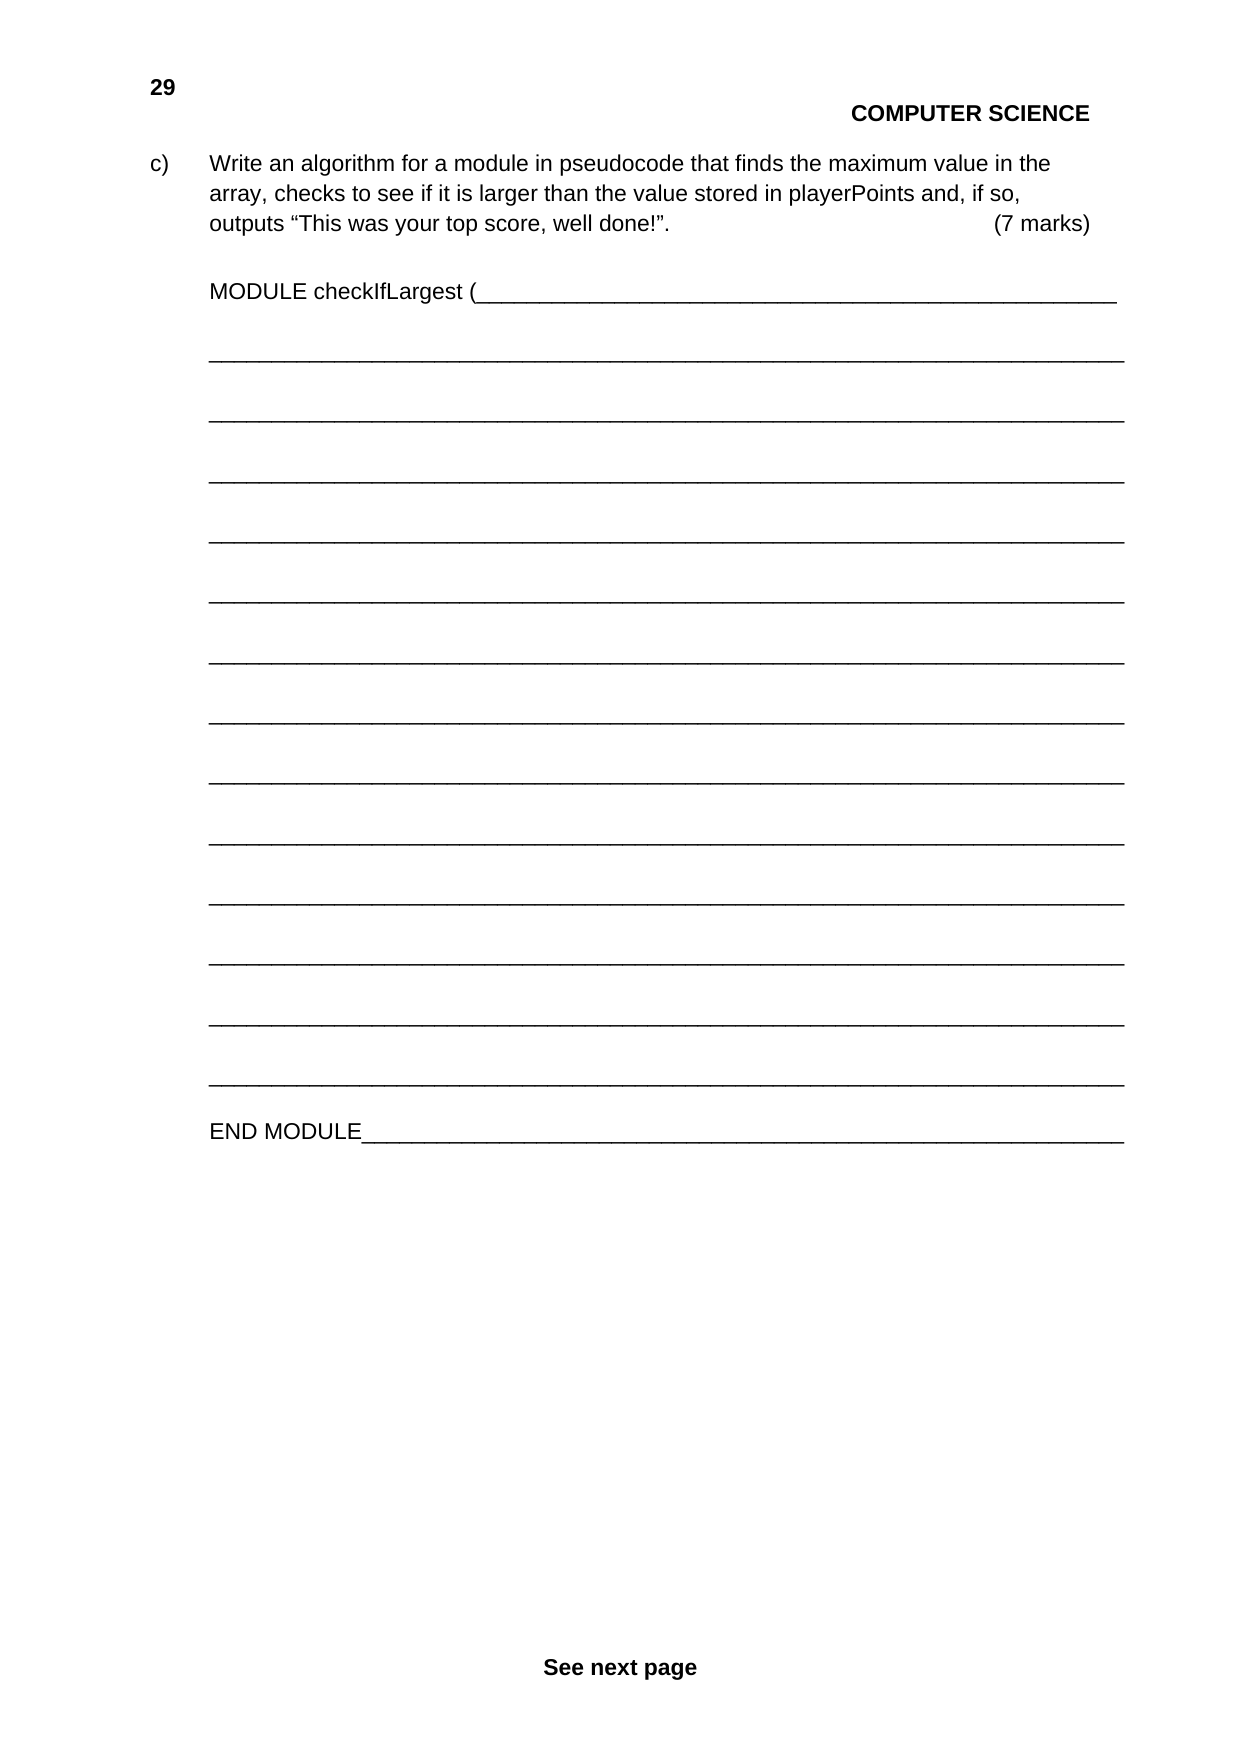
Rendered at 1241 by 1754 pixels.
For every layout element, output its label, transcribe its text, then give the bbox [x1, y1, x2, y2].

text END MODULE [209, 1118, 1080, 1145]
text MODULE checkIfLargest ( ) [209, 278, 1080, 304]
list Write an algorithm for a module in pseudocode that finds the maximum value in the array, checks to see if it is larger than the value stored in playerPoints and, if so, outputs “This was your top score, well done!”. (7 marks) [150, 150, 1078, 237]
